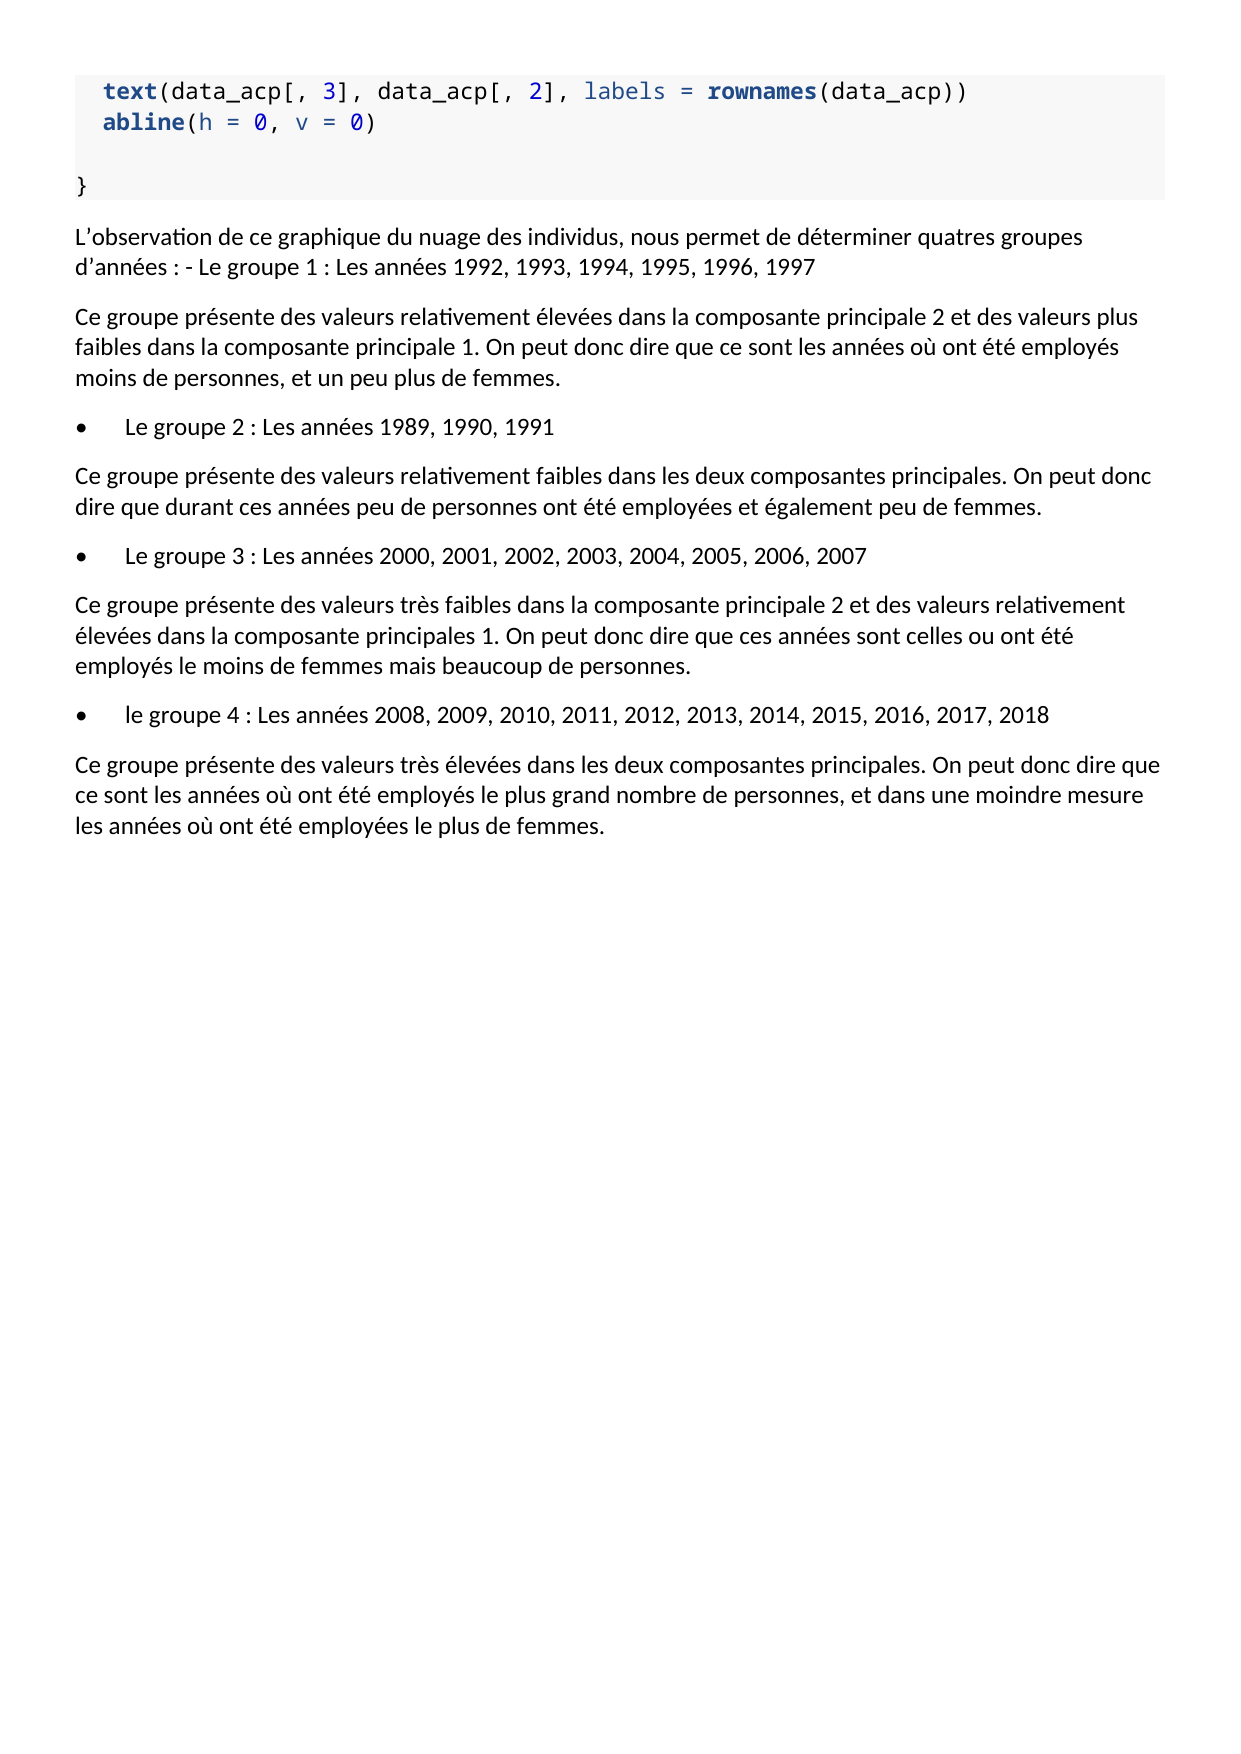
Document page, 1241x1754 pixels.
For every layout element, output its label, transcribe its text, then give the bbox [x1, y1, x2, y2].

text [75, 75, 1165, 200]
list Le groupe 3 : Les années 2000, 2001, 2002, 2003, 2004, 2005, 2006, 2007 [75, 540, 1165, 571]
list le groupe 4 : Les années 2008, 2009, 2010, 2011, 2012, 2013, 2014, 2015, 2016, 2017, 2018 [75, 699, 1165, 730]
text Ce groupe présente des valeurs relativement faibles dans les deux composantes principales. On peut donc dire que durant ces années peu de personnes ont été employées et également peu de femmes. [75, 460, 1165, 521]
text Ce groupe présente des valeurs relativement élevées dans la composante principale 2 et des valeurs plus faibles dans la composante principale 1. On peut donc dire que ce sont les années où ont été employés moins de personnes, et un peu plus de femmes. [75, 301, 1165, 392]
text Ce groupe présente des valeurs très faibles dans la composante principale 2 et des valeurs relativement élevées dans la composante principales 1. On peut donc dire que ces années sont celles ou ont été employés le moins de femmes mais beaucoup de personnes. [75, 589, 1165, 681]
list Le groupe 2 : Les années 1989, 1990, 1991 [75, 411, 1165, 441]
text Ce groupe présente des valeurs très élevées dans les deux composantes principales. On peut donc dire que ce sont les années où ont été employés le plus grand nombre de personnes, et dans une moindre mesure les années où ont été employées le plus de femmes. [75, 749, 1165, 840]
text L’observation de ce graphique du nuage des individus, nous permet de déterminer quatres groupes d’années : - Le groupe 1 : Les années 1992, 1993, 1994, 1995, 1996, 1997 [75, 221, 1165, 282]
